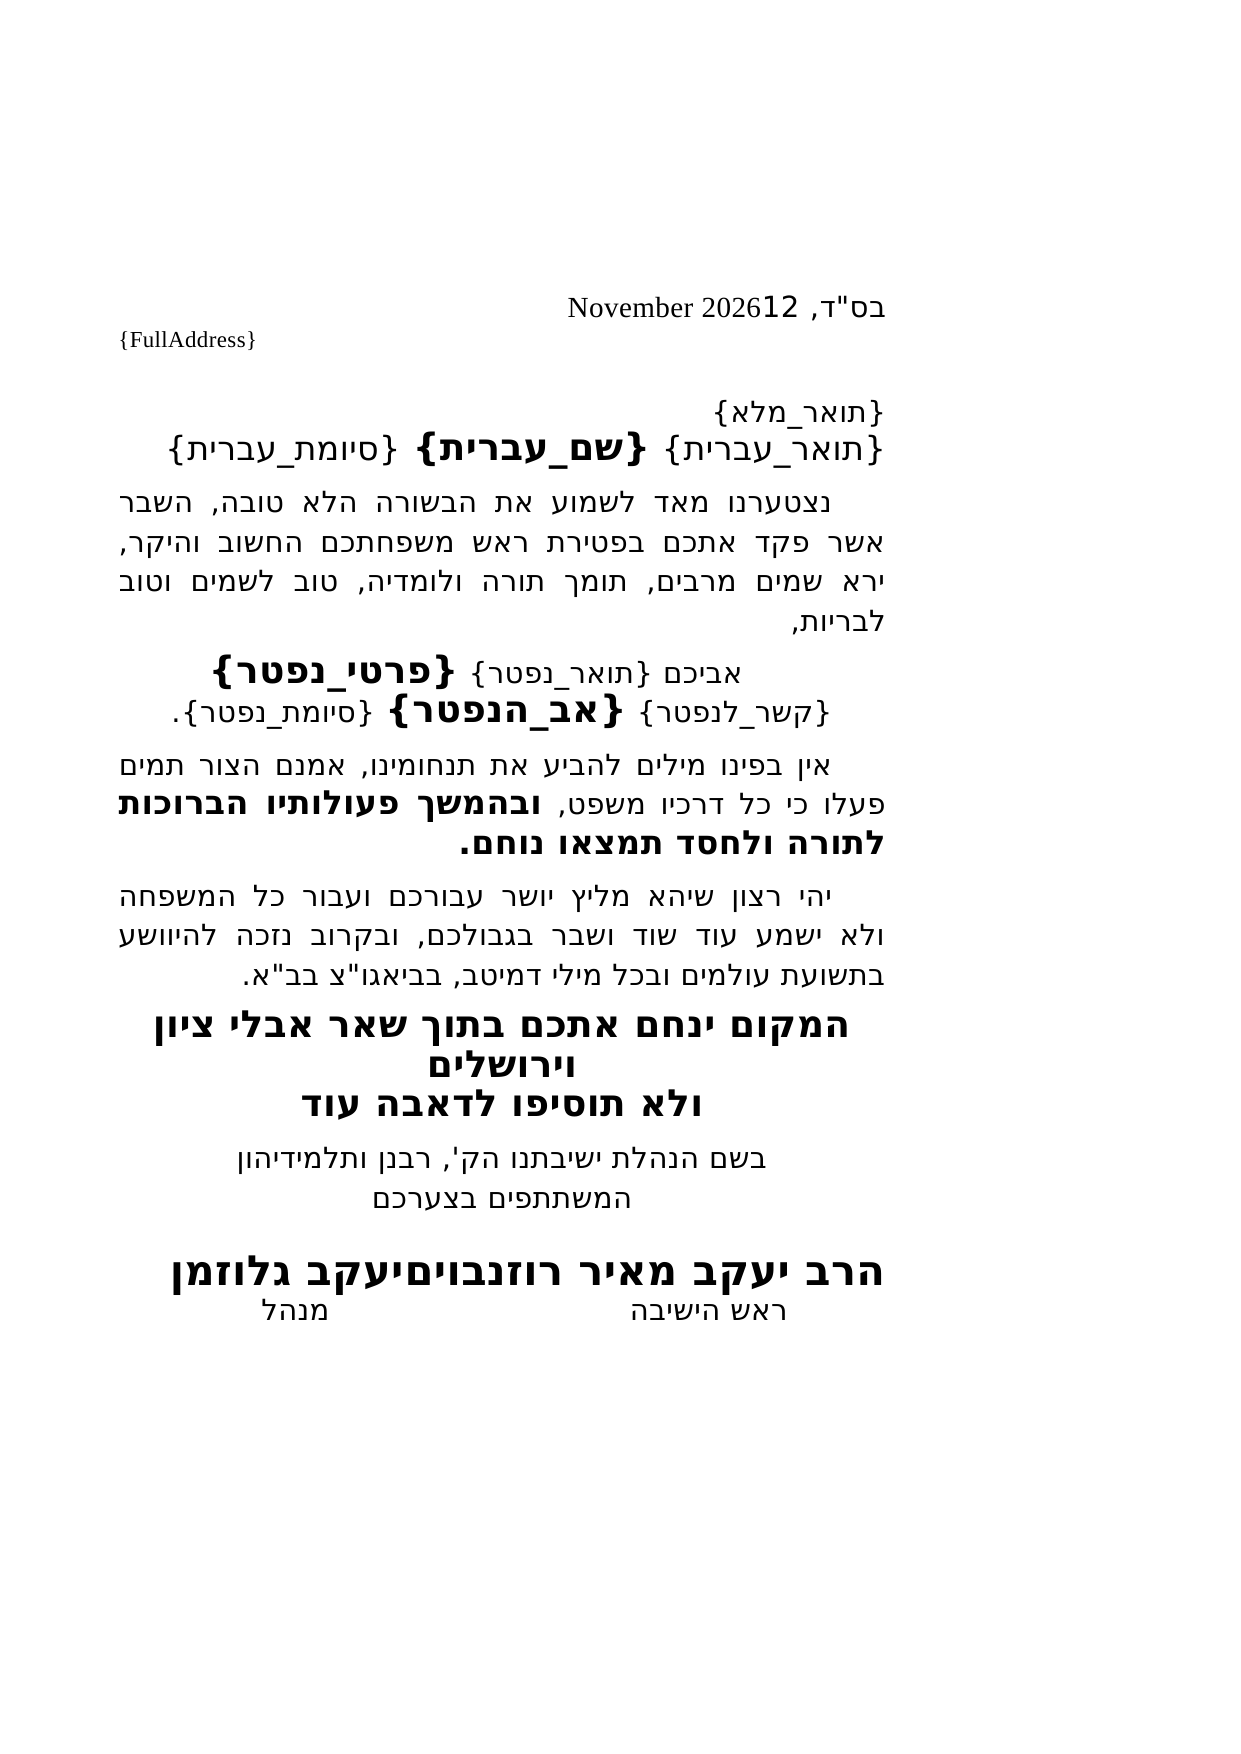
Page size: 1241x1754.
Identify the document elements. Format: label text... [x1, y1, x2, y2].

text ראש הישיבה מנהל [118, 1293, 886, 1327]
text הרב יעקב מאיר רוזנבוים יעקב גלוזמן [118, 1254, 886, 1293]
text בס"ד, ‏ב' חשון תשפ"ו [118, 295, 886, 322]
text אביכם {תואר_נפטר} {פרטי_נפטר} {קשר_לנפטר} {אב_הנפטר} {סיומת_נפטר}. [118, 652, 886, 731]
text בשם הנהלת ישיבתנו הק', רבנן ותלמידיהון [118, 1137, 886, 1177]
text נצטערנו מאד לשמוע את הבשורה הלא טובה, השבר אשר פקד אתכם בפטירת ראש משפחתכם החשוב והיקר, ירא שמים מרבים, תומך תורה ולומדיה, טוב לשמים וטוב לבריות, [118, 481, 886, 639]
text {תואר_עברית} {שם_עברית} {סיומת_עברית} [118, 429, 886, 468]
text יהי רצון שיהא מליץ יושר עבורכם ועבור כל המשפחה ולא ישמע עוד שוד ושבר בגבולכם, ובקרוב נזכה להיוושע בתשועת עולמים ובכל מילי דמיטב, בביאגו"צ בב"א. [118, 874, 886, 993]
text {תואר_מלא} [118, 395, 886, 429]
text אין בפינו מילים להביע את תנחומינו, אמנם הצור תמים פעלו כי כל דרכיו משפט, ובהמשך פעולותיו הברוכות לתורה ולחסד תמצאו נוחם. [118, 743, 886, 862]
text {FullAddress} [118, 322, 886, 354]
text המקום ינחם אתכם בתוך שאר אבלי ציון וירושלים [118, 1006, 886, 1085]
text ולא תוסיפו לדאבה עוד [118, 1085, 886, 1124]
text המשתתפים בצערכם [118, 1177, 886, 1216]
